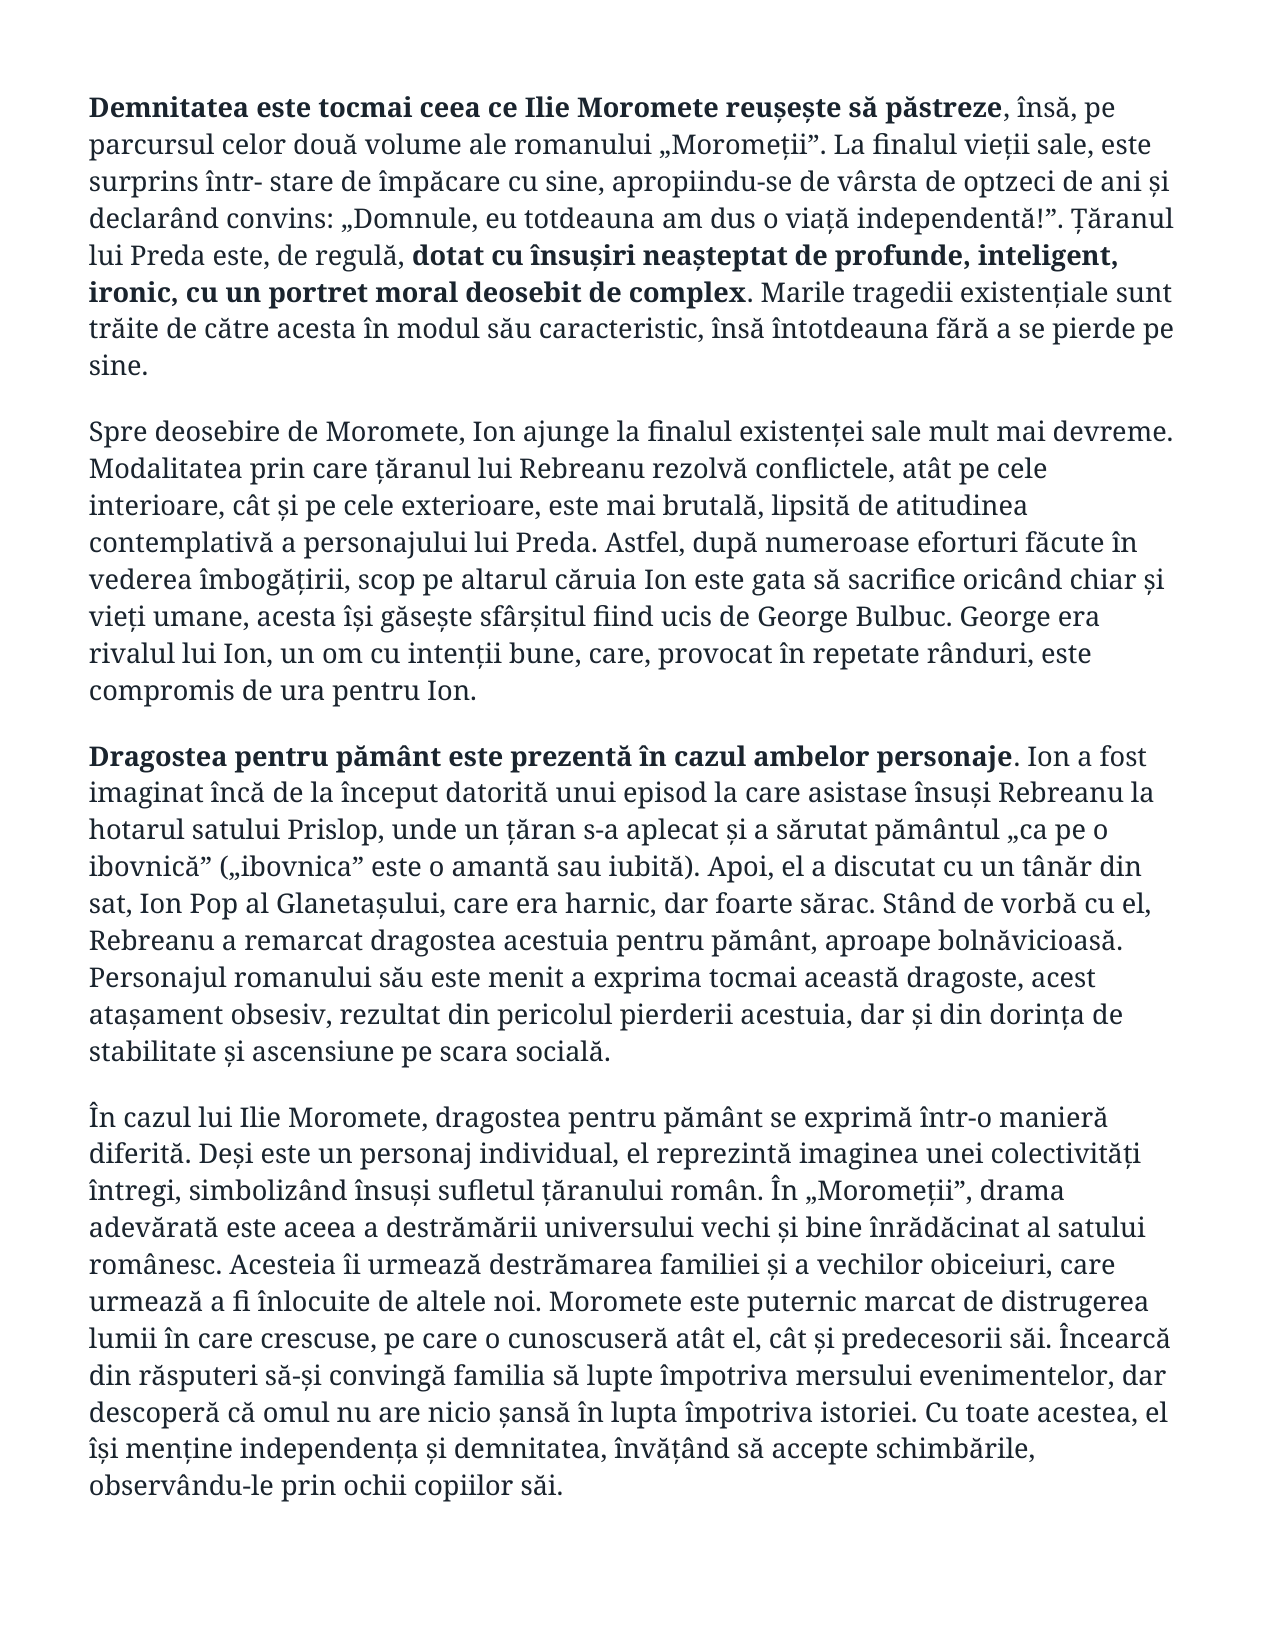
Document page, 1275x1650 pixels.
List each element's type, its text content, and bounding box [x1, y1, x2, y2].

text Dragostea pentru pământ este prezentă în cazul ambelor personaje. Ion a fost imaginat încă de la început datorită unui episod la care asistase însuși Rebreanu la hotarul satului Prislop, unde un țăran s-a aplecat și a sărutat pământul „ca pe o ibovnică” („ibovnica” este o amantă sau iubită). Apoi, el a discutat cu un tânăr din sat, Ion Pop al Glanetașului, care era harnic, dar foarte sărac. Stând de vorbă cu el, Rebreanu a remarcat dragostea acestuia pentru pământ, aproape bolnăvicioasă. Personajul romanului său este menit a exprima tocmai această dragoste, acest atașament obsesiv, rezultat din pericolul pierderii acestuia, dar și din dorința de stabilitate și ascensiune pe scara socială. [89, 737, 1186, 1069]
text Spre deosebire de Moromete, Ion ajunge la finalul existenței sale mult mai devreme. Modalitatea prin care țăranul lui Rebreanu rezolvă conflictele, atât pe cele interioare, cât și pe cele exterioare, este mai brutală, lipsită de atitudinea contemplativă a personajului lui Preda. Astfel, după numeroase eforturi făcute în vederea îmbogățirii, scop pe altarul căruia Ion este gata să sacrifice oricând chiar și vieți umane, acesta își găsește sfârșitul fiind ucis de George Bulbuc. George era rivalul lui Ion, un om cu intenții bune, care, provocat în repetate rânduri, este compromis de ura pentru Ion. [89, 413, 1186, 708]
text Demnitatea este tocmai ceea ce Ilie Moromete reușește să păstreze, însă, pe parcursul celor două volume ale romanului „Moromeții”. La finalul vieții sale, este surprins într- stare de împăcare cu sine, apropiindu-se de vârsta de optzeci de ani și declarând convins: „Domnule, eu totdeauna am dus o viață independentă!”. Țăranul lui Preda este, de regulă, dotat cu însușiri neașteptat de profunde, inteligent, ironic, cu un portret moral deosebit de complex. Marile tragedii existențiale sunt trăite de către acesta în modul său caracteristic, însă întotdeauna fără a se pierde pe sine. [89, 89, 1186, 384]
text În cazul lui Ilie Moromete, dragostea pentru pământ se exprimă într-o manieră diferită. Deși este un personaj individual, el reprezintă imaginea unei colectivități întregi, simbolizând însuși sufletul țăranului român. În „Moromeții”, drama adevărată este aceea a destrămării universului vechi și bine înrădăcinat al satului românesc. Acesteia îi urmează destrămarea familiei și a vechilor obiceiuri, care urmează a fi înlocuite de altele noi. Moromete este puternic marcat de distrugerea lumii în care crescuse, pe care o cunoscuseră atât el, cât și predecesorii săi. Încearcă din răsputeri să-și convingă familia să lupte împotriva mersului evenimentelor, dar descoperă că omul nu are nicio șansă în lupta împotriva istoriei. Cu toate acestea, el își menține independența și demnitatea, învățând să accepte schimbările, observându-le prin ochii copiilor săi. [89, 1098, 1186, 1504]
